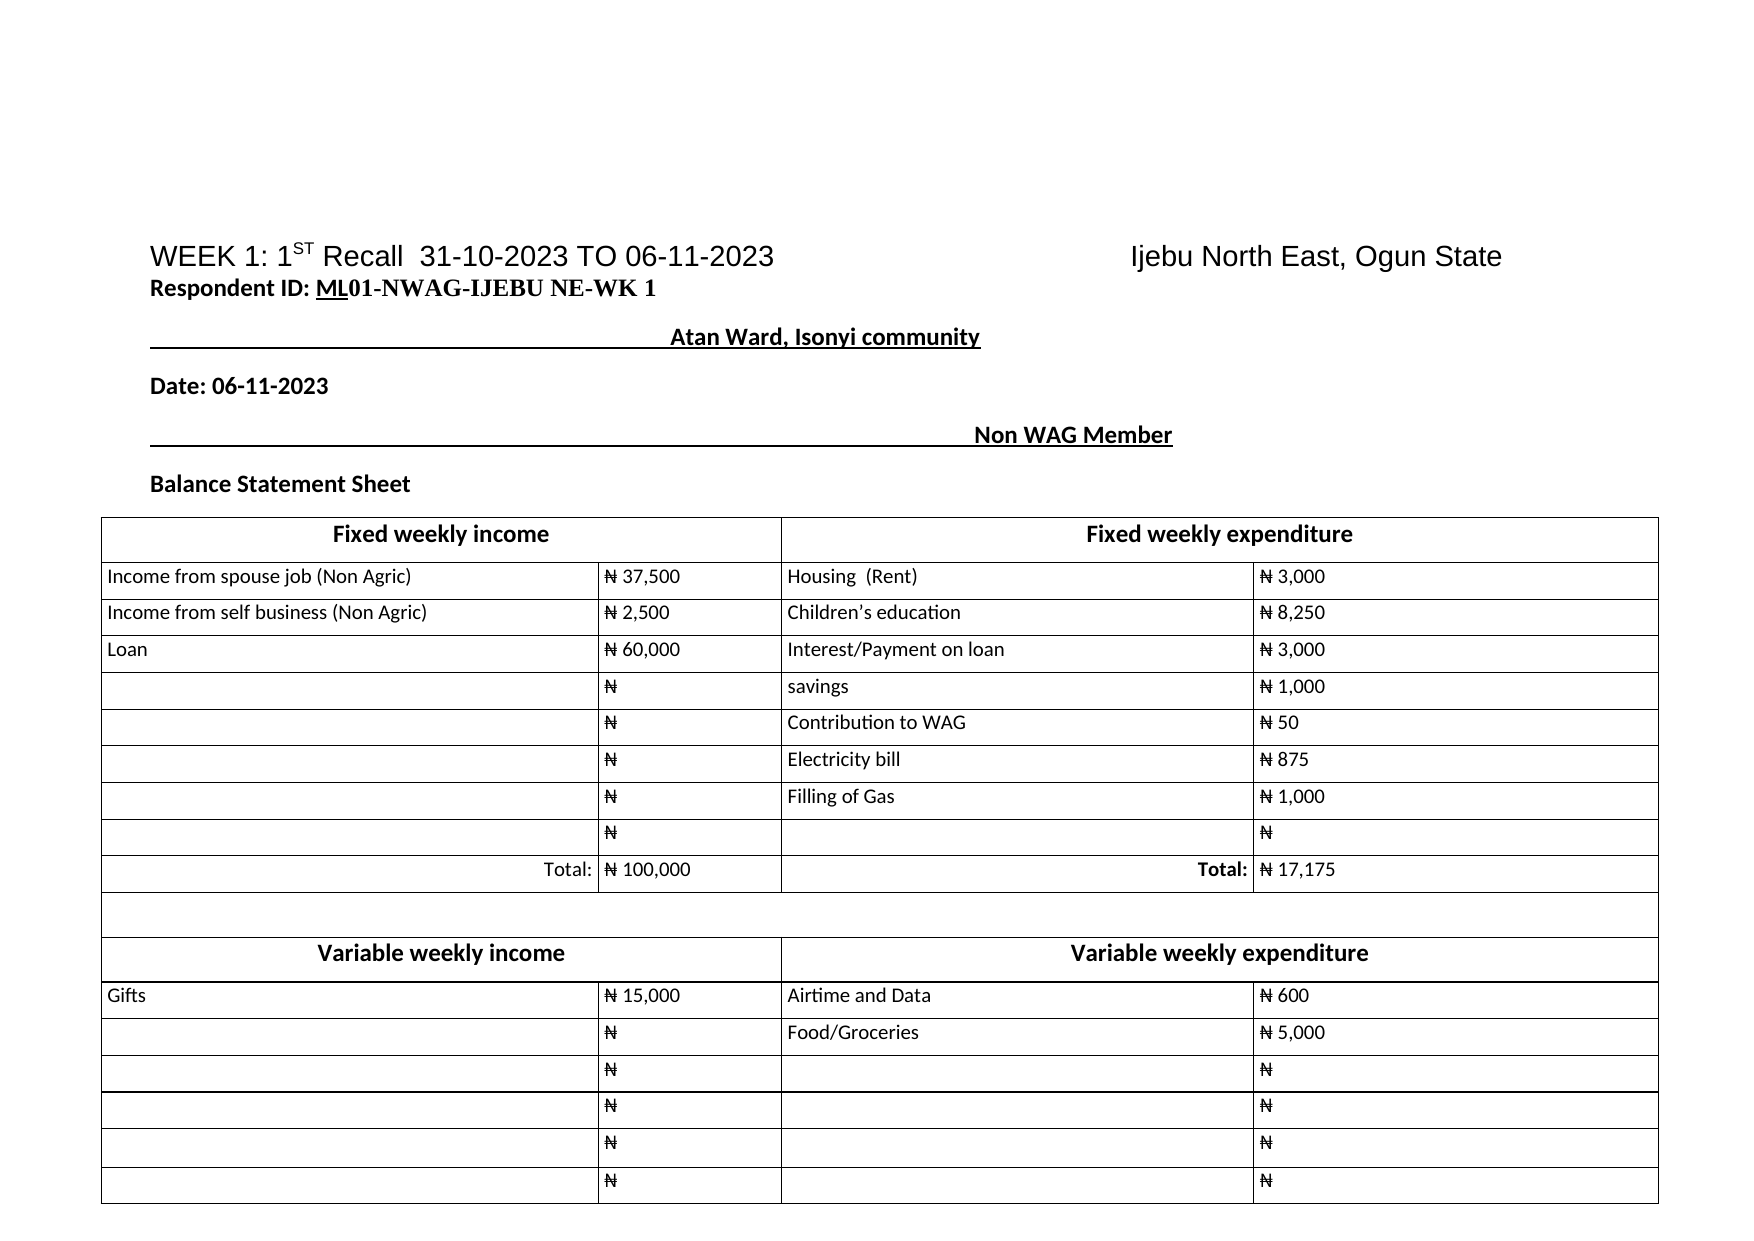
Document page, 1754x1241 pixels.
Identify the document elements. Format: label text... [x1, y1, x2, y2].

table_cell ₦ [599, 673, 781, 708]
table_cell ₦ [599, 1056, 781, 1091]
table_cell ₦ [599, 1129, 781, 1167]
table_cell [102, 1056, 598, 1091]
table_cell ₦ [599, 1168, 781, 1203]
table_cell savings [782, 673, 1253, 708]
table_header Fixed weekly income [102, 518, 781, 562]
table_cell Contribution to WAG [782, 710, 1253, 745]
table_cell [782, 1168, 1253, 1203]
table_cell [782, 1056, 1253, 1091]
table_cell [102, 1129, 598, 1167]
table_cell Loan [102, 636, 598, 672]
table_cell ₦ [599, 710, 781, 745]
table_cell ₦ [599, 783, 781, 818]
table_cell Variable weekly income [102, 938, 781, 981]
text Date: 06-11-2023 [150, 370, 1604, 401]
table_cell ₦ [599, 1093, 781, 1128]
table_header Fixed weekly expenditure [782, 518, 1658, 562]
table_cell ₦ 3,000 [1254, 563, 1658, 598]
table_cell ₦ 875 [1254, 746, 1658, 782]
table_cell ₦ 3,000 [1254, 636, 1658, 672]
table_cell [102, 893, 1658, 937]
table_cell [102, 710, 598, 745]
table_cell [102, 1168, 598, 1203]
table_cell Income from self business (Non Agric) [102, 600, 598, 635]
table_cell ₦ 2,500 [599, 600, 781, 635]
table_cell ₦ 600 [1254, 983, 1658, 1018]
table_cell Food/Groceries [782, 1019, 1253, 1055]
table_cell [102, 783, 598, 818]
table_cell Income from spouse job (Non Agric) [102, 563, 598, 598]
text Atan Ward, Isonyi community [150, 321, 1604, 352]
table_cell Filling of Gas [782, 783, 1253, 818]
table_cell ₦ [1254, 1129, 1658, 1167]
table_cell Total: [782, 856, 1253, 892]
table_cell ₦ [599, 746, 781, 782]
table_cell Variable weekly expenditure [782, 938, 1658, 981]
table_cell ₦ 8,250 [1254, 600, 1658, 635]
text WEEK 1: 1ST Recall 31-10-2023 TO 06-11-2023 Ijebu North East, Ogun State [150, 239, 1604, 272]
text Non WAG Member [150, 419, 1604, 449]
table_cell Housing (Rent) [782, 563, 1253, 598]
table_cell Total: [102, 856, 598, 892]
table_cell Electricity bill [782, 746, 1253, 782]
table_cell Airtime and Data [782, 983, 1253, 1018]
table_cell [782, 820, 1253, 855]
table_cell [102, 746, 598, 782]
table_cell [102, 1093, 598, 1128]
table_cell ₦ 5,000 [1254, 1019, 1658, 1055]
table_cell ₦ [599, 1019, 781, 1055]
table_cell ₦ [1254, 1056, 1658, 1091]
table_cell ₦ [599, 820, 781, 855]
table_cell ₦ [1254, 820, 1658, 855]
table_cell ₦ 1,000 [1254, 673, 1658, 708]
table_cell ₦ 100,000 [599, 856, 781, 892]
table_cell ₦ [1254, 1168, 1658, 1203]
table_cell ₦ 17,175 [1254, 856, 1658, 892]
table_cell Interest/Payment on loan [782, 636, 1253, 672]
text Respondent ID: ML01-NWAG-IJEBU NE-WK 1 [150, 272, 1604, 303]
table_cell ₦ [1254, 1093, 1658, 1128]
text Balance Statement Sheet [150, 468, 1604, 498]
table_cell [782, 1093, 1253, 1128]
table_cell ₦ 50 [1254, 710, 1658, 745]
table_cell [102, 1019, 598, 1055]
table_cell [782, 1129, 1253, 1167]
table_cell ₦ 60,000 [599, 636, 781, 672]
table_cell [102, 673, 598, 708]
table_cell Gifts [102, 983, 598, 1018]
table_cell [102, 820, 598, 855]
table_cell Children’s education [782, 600, 1253, 635]
table_cell ₦ 15,000 [599, 983, 781, 1018]
table_cell ₦ 1,000 [1254, 783, 1658, 818]
table_cell ₦ 37,500 [599, 563, 781, 598]
